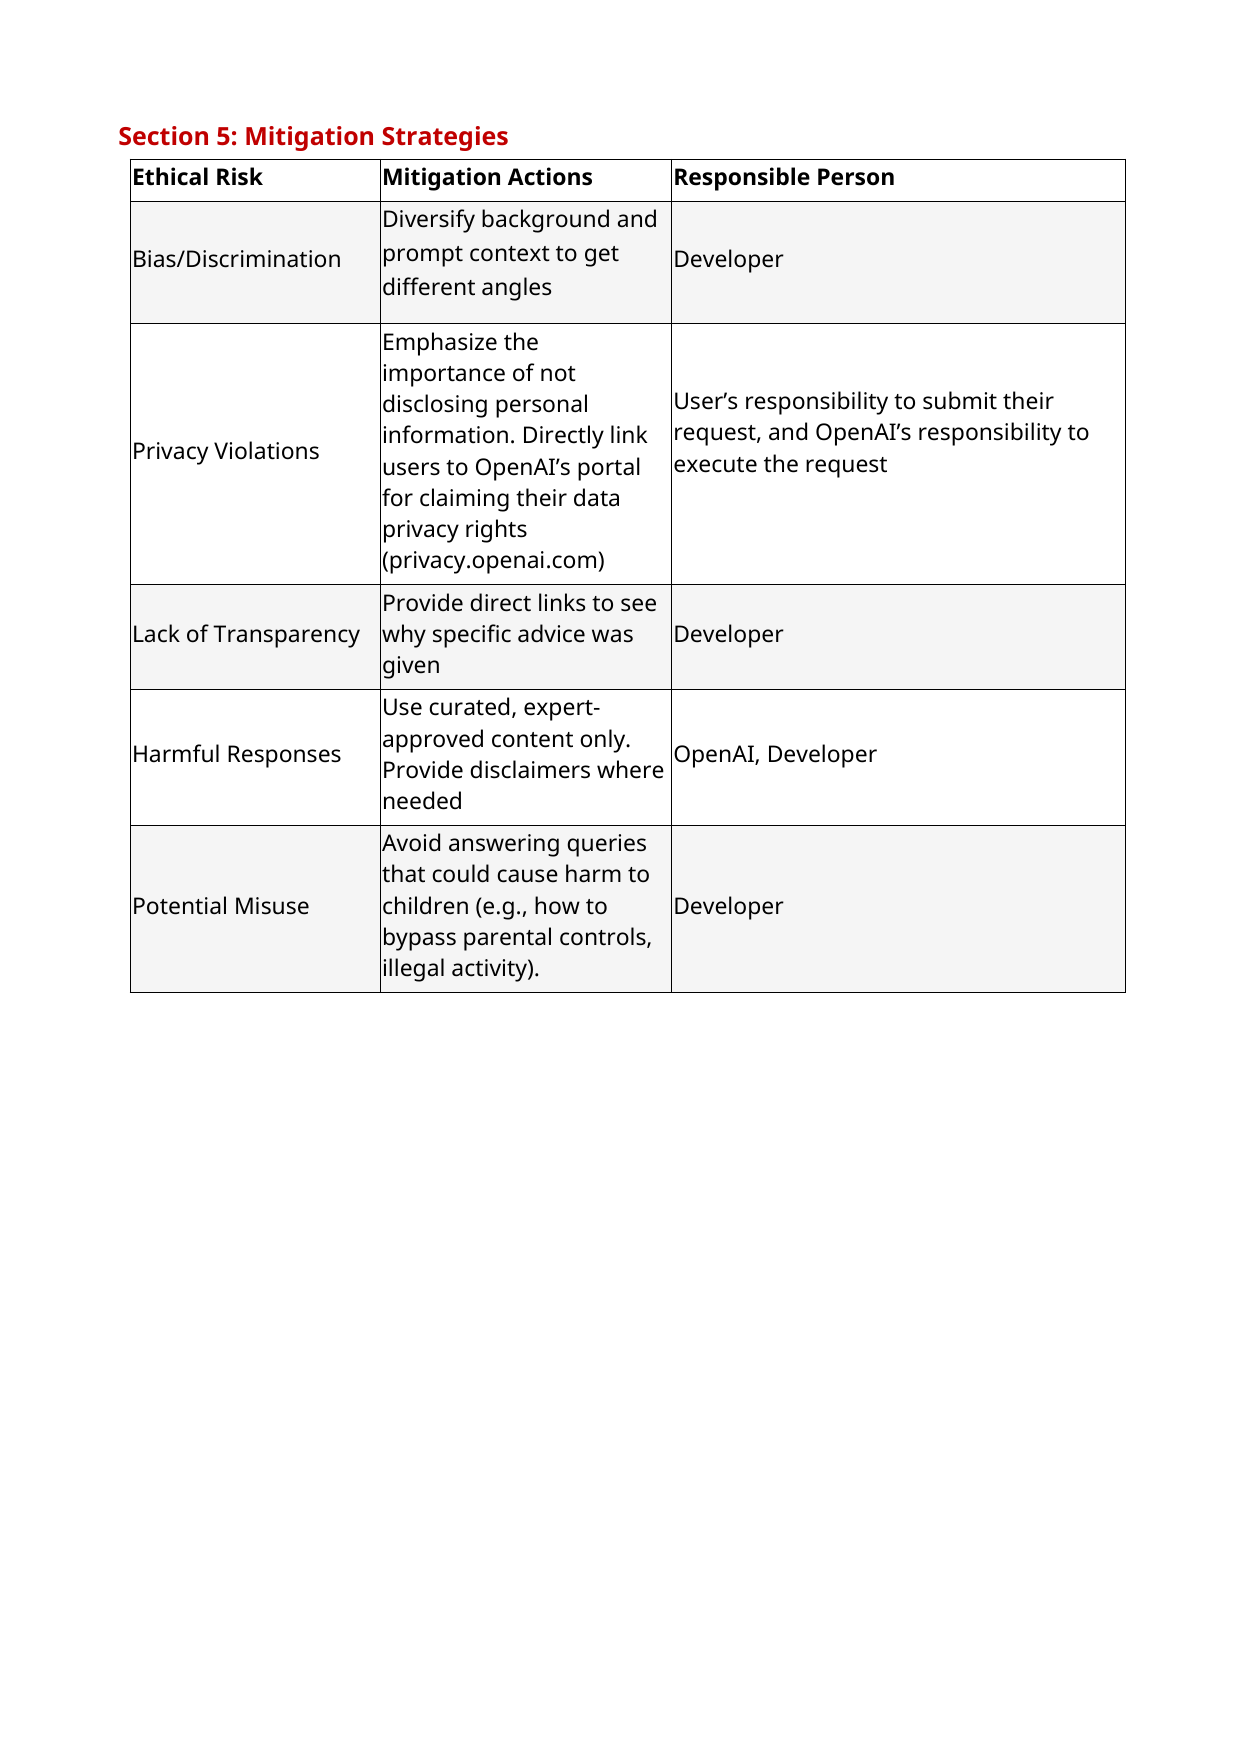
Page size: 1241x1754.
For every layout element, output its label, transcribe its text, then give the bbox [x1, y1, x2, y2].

table_cell Avoid answering queries that could cause harm to children (e.g., how to bypass parental controls, illegal activity). [381, 826, 671, 992]
table_cell Provide direct links to see why specific advice was given [381, 585, 671, 689]
table_header Mitigation Actions [381, 160, 671, 201]
table_cell Developer [672, 202, 1125, 323]
table_cell Use curated, expert-approved content only. Provide disclaimers where needed [381, 690, 671, 824]
table_header Responsible Person [672, 160, 1125, 201]
table_cell Diversify background and prompt context to get different angles [381, 202, 671, 323]
table_cell Potential Misuse [131, 826, 380, 992]
table_cell User’s responsibility to submit their request, and OpenAI’s responsibility to execute the request [672, 324, 1125, 584]
table_cell Privacy Violations [131, 324, 380, 584]
table_cell Developer [672, 826, 1125, 992]
table_cell Developer [672, 585, 1125, 689]
table_cell Bias/Discrimination [131, 202, 380, 323]
table_cell OpenAI, Developer [672, 690, 1125, 824]
table_cell Harmful Responses [131, 690, 380, 824]
table_cell Lack of Transparency [131, 585, 380, 689]
table_header Ethical Risk [131, 160, 380, 201]
subtitle Section 5: Mitigation Strategies [118, 118, 1122, 152]
table_cell Emphasize the importance of not disclosing personal information. Directly link users to OpenAI’s portal for claiming their data privacy rights (privacy.openai.com) [381, 324, 671, 584]
